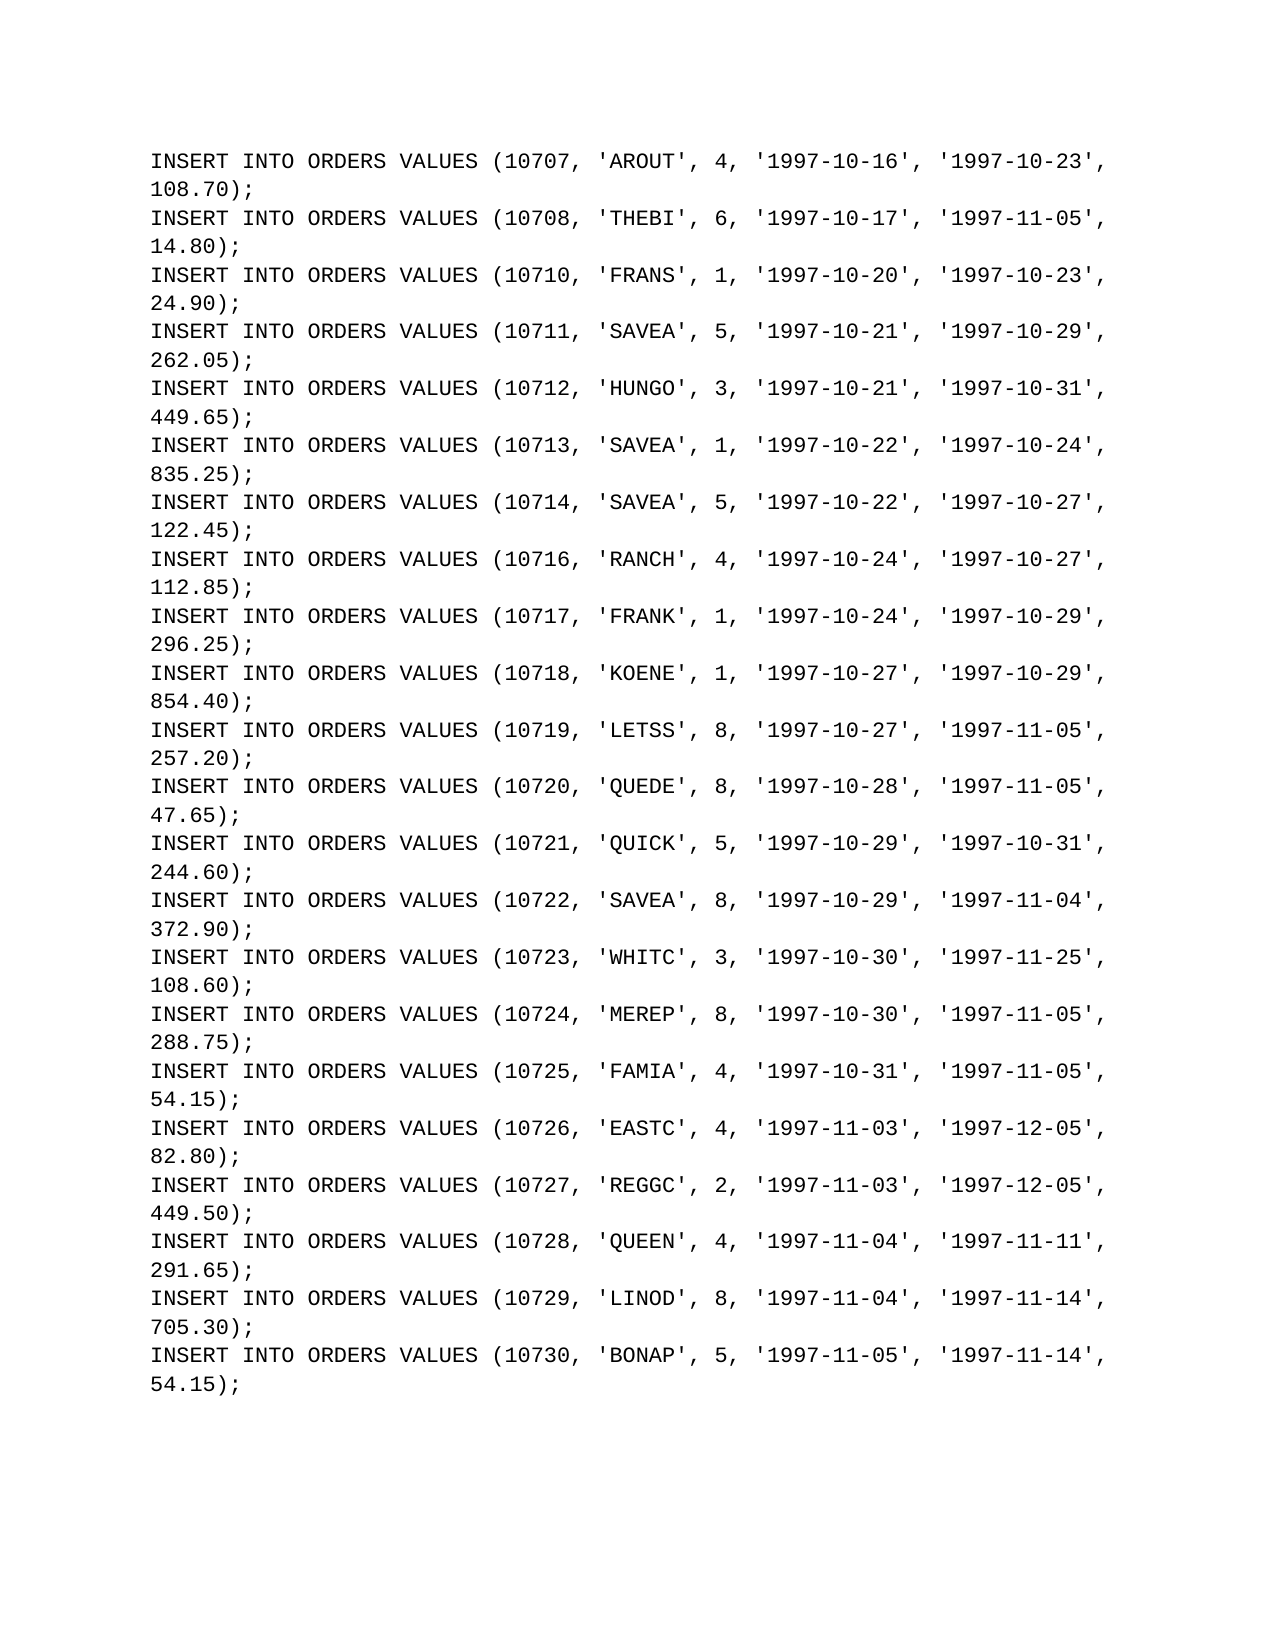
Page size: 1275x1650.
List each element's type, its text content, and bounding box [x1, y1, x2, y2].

text INSERT INTO ORDERS VALUES (10721, 'QUICK', 5, '1997-10-29', '1997-10-31', 244.60); [150, 832, 1125, 886]
text INSERT INTO ORDERS VALUES (10728, 'QUEEN', 4, '1997-11-04', '1997-11-11', 291.65); [150, 1231, 1125, 1284]
text INSERT INTO ORDERS VALUES (10727, 'REGGC', 2, '1997-11-03', '1997-12-05', 449.50); [150, 1174, 1125, 1227]
text INSERT INTO ORDERS VALUES (10730, 'BONAP', 5, '1997-11-05', '1997-11-14', 54.15); [150, 1344, 1125, 1398]
text INSERT INTO ORDERS VALUES (10718, 'KOENE', 1, '1997-10-27', '1997-10-29', 854.40); [150, 662, 1125, 715]
text INSERT INTO ORDERS VALUES (10707, 'AROUT', 4, '1997-10-16', '1997-10-23', 108.70); [150, 150, 1125, 203]
text INSERT INTO ORDERS VALUES (10712, 'HUNGO', 3, '1997-10-21', '1997-10-31', 449.65); [150, 377, 1125, 431]
text INSERT INTO ORDERS VALUES (10720, 'QUEDE', 8, '1997-10-28', '1997-11-05', 47.65); [150, 776, 1125, 829]
text INSERT INTO ORDERS VALUES (10717, 'FRANK', 1, '1997-10-24', '1997-10-29', 296.25); [150, 605, 1125, 658]
text INSERT INTO ORDERS VALUES (10719, 'LETSS', 8, '1997-10-27', '1997-11-05', 257.20); [150, 719, 1125, 772]
text INSERT INTO ORDERS VALUES (10725, 'FAMIA', 4, '1997-10-31', '1997-11-05', 54.15); [150, 1060, 1125, 1113]
text INSERT INTO ORDERS VALUES (10716, 'RANCH', 4, '1997-10-24', '1997-10-27', 112.85); [150, 548, 1125, 601]
text INSERT INTO ORDERS VALUES (10724, 'MEREP', 8, '1997-10-30', '1997-11-05', 288.75); [150, 1003, 1125, 1056]
text INSERT INTO ORDERS VALUES (10729, 'LINOD', 8, '1997-11-04', '1997-11-14', 705.30); [150, 1287, 1125, 1341]
text INSERT INTO ORDERS VALUES (10723, 'WHITC', 3, '1997-10-30', '1997-11-25', 108.60); [150, 946, 1125, 999]
text INSERT INTO ORDERS VALUES (10714, 'SAVEA', 5, '1997-10-22', '1997-10-27', 122.45); [150, 491, 1125, 544]
text INSERT INTO ORDERS VALUES (10726, 'EASTC', 4, '1997-11-03', '1997-12-05', 82.80); [150, 1117, 1125, 1170]
text INSERT INTO ORDERS VALUES (10711, 'SAVEA', 5, '1997-10-21', '1997-10-29', 262.05); [150, 321, 1125, 374]
text INSERT INTO ORDERS VALUES (10722, 'SAVEA', 8, '1997-10-29', '1997-11-04', 372.90); [150, 889, 1125, 943]
text INSERT INTO ORDERS VALUES (10713, 'SAVEA', 1, '1997-10-22', '1997-10-24', 835.25); [150, 434, 1125, 488]
text INSERT INTO ORDERS VALUES (10710, 'FRANS', 1, '1997-10-20', '1997-10-23', 24.90); [150, 264, 1125, 317]
text INSERT INTO ORDERS VALUES (10708, 'THEBI', 6, '1997-10-17', '1997-11-05', 14.80); [150, 207, 1125, 260]
